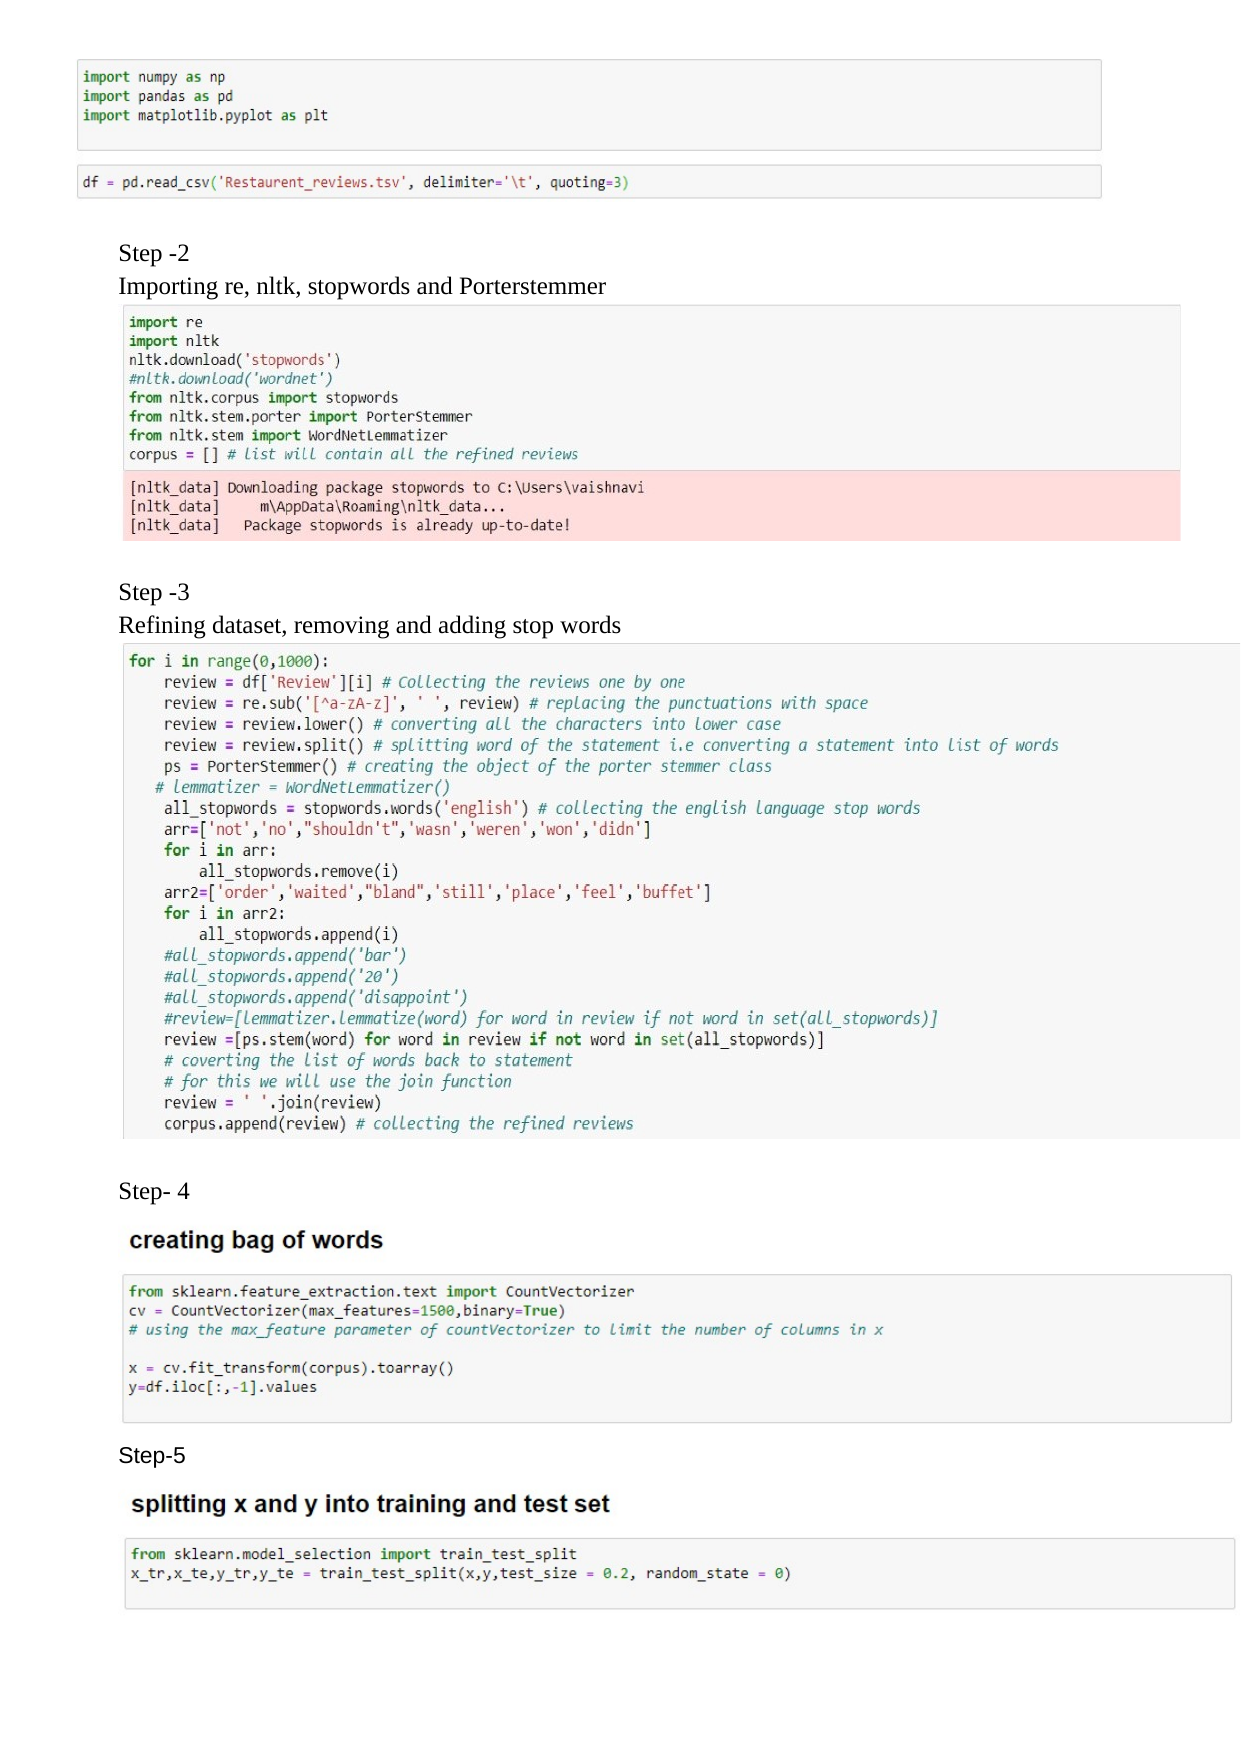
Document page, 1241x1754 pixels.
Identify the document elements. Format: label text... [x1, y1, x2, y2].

text Step -3 [118, 577, 1122, 606]
picture [118, 304, 1181, 541]
text Step -2 [118, 238, 1122, 267]
text Step- 4 [118, 1176, 1122, 1204]
text Importing re, nltk, stopwords and Porterstemmer [118, 271, 1122, 300]
picture [118, 643, 1241, 1139]
text Step-5 [118, 1442, 1122, 1469]
picture [118, 1472, 1241, 1624]
text Refining dataset, removing and adding stop words [118, 610, 1122, 639]
picture [118, 1208, 1241, 1439]
picture [75, 59, 1106, 202]
